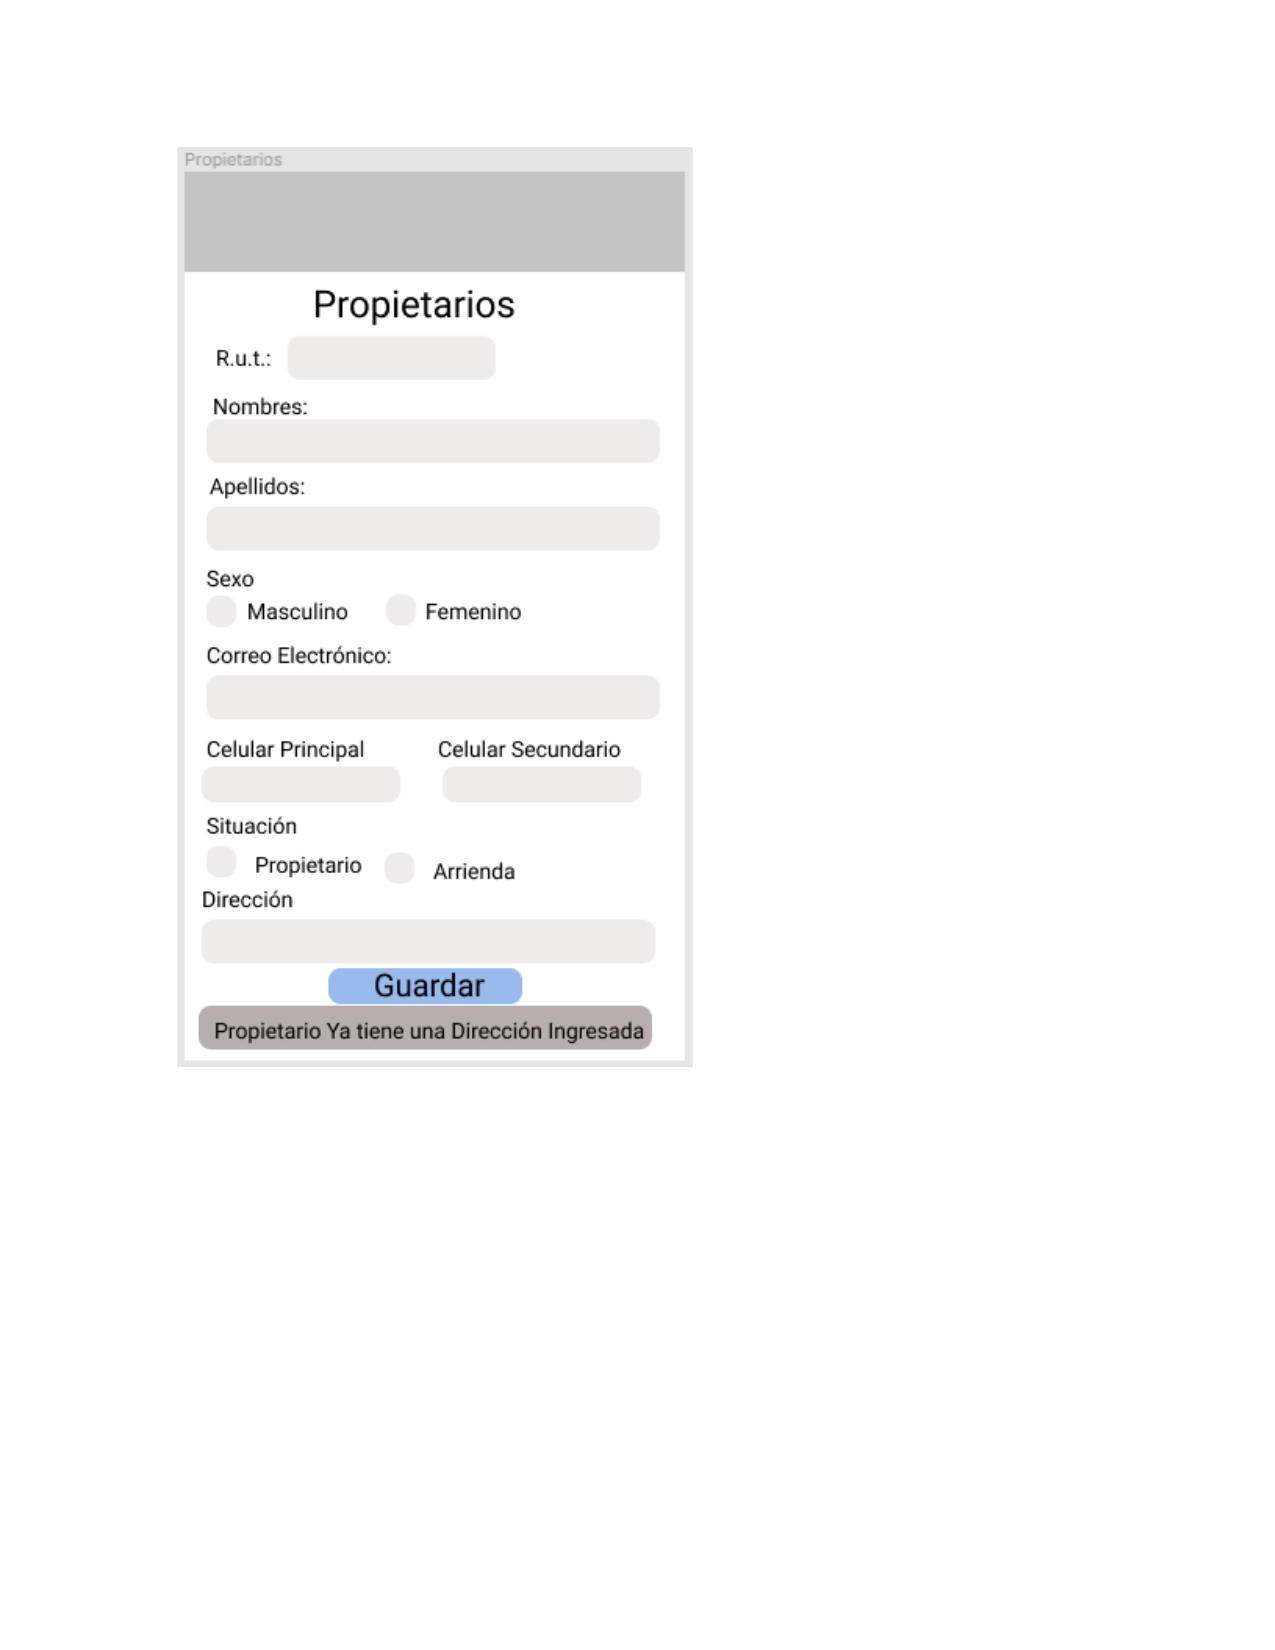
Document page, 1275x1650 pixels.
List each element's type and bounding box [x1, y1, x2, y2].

picture [177, 147, 693, 1067]
